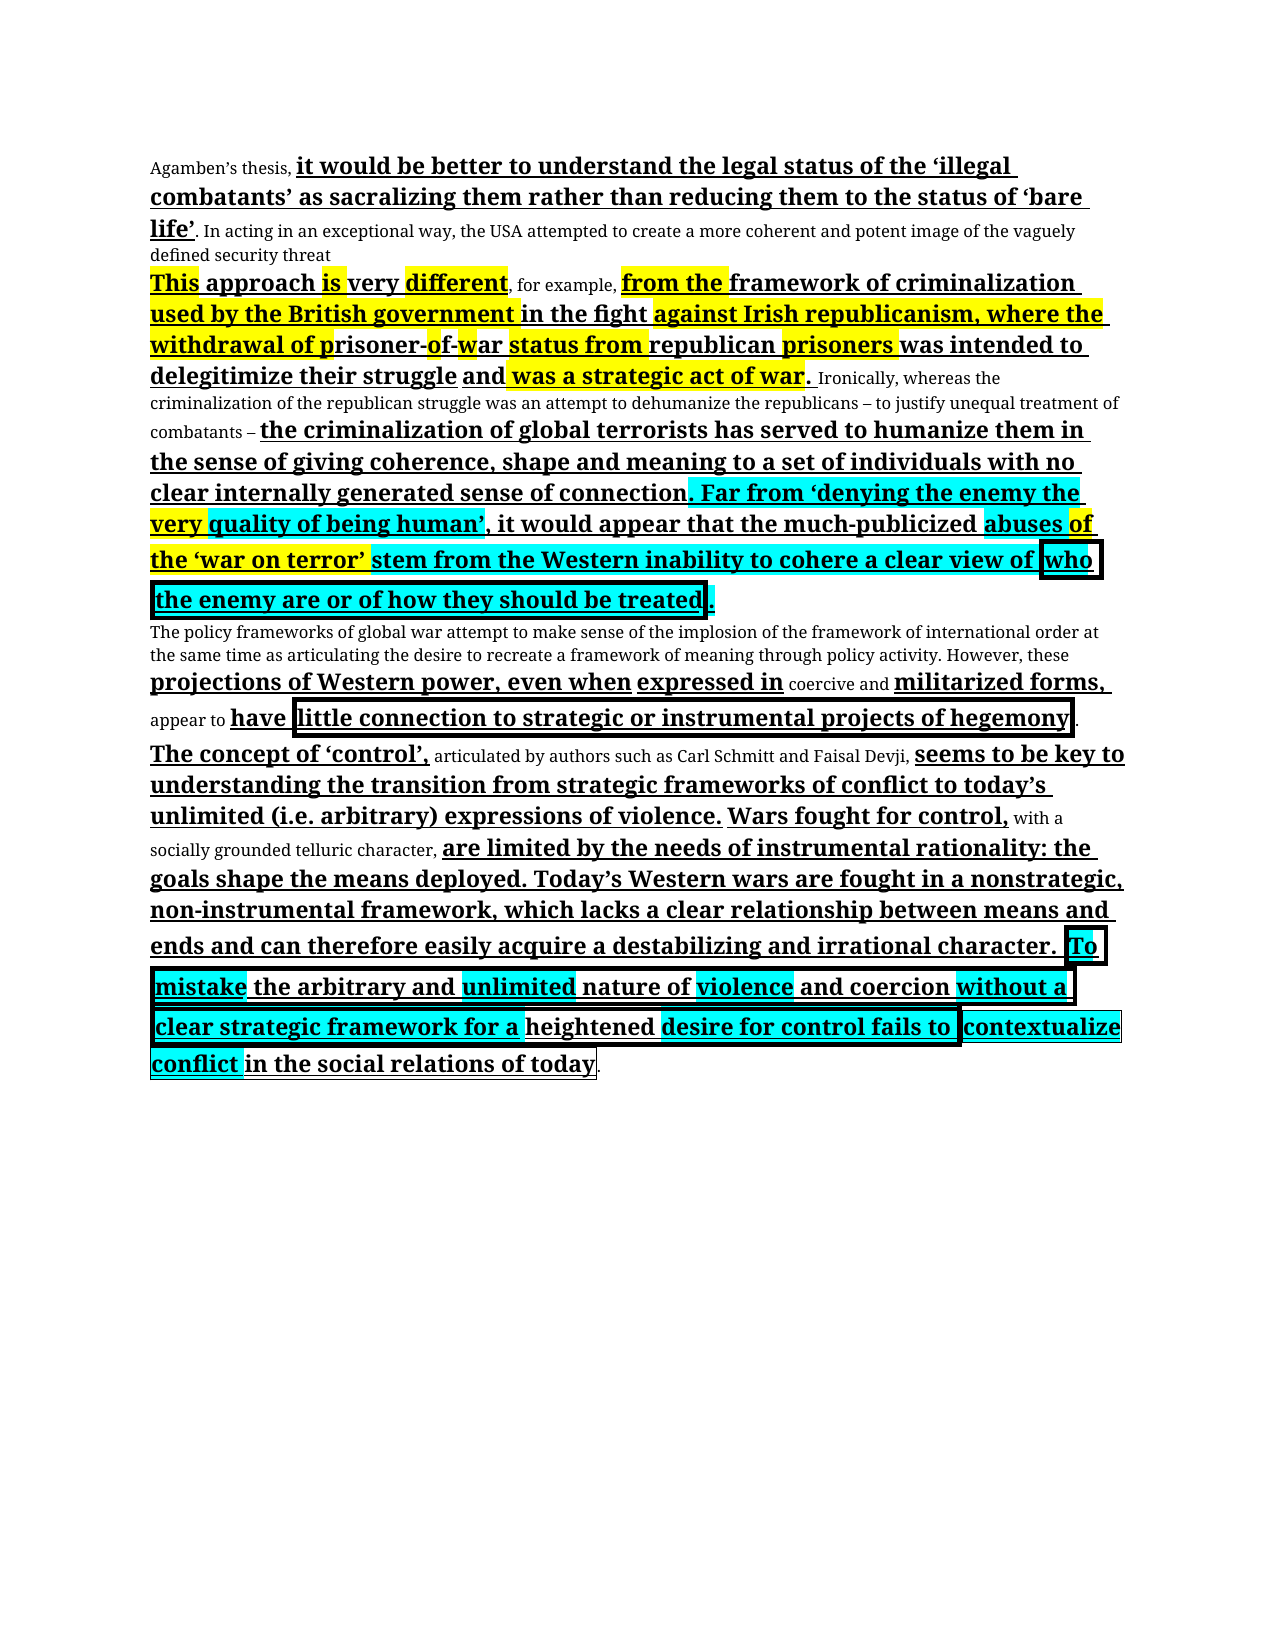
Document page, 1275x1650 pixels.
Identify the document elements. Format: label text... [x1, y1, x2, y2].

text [150, 150, 1125, 266]
text The policy frameworks of global war attempt to make sense of the implosion of the framework of international order at the same time as articulating the desire to recreate a framework of meaning through policy activity. However, these projections of Western power, even when expressed in coercive and militarized forms, appear to have little connection to strategic or instrumental projects of hegemony. The concept of ‘control’, articulated by authors such as Carl Schmitt and Faisal Devji, seems to be key to understanding the transition from strategic frameworks of conflict to today’s unlimited (i.e. arbitrary) expressions of violence. Wars fought for control, with a socially grounded telluric character, are limited by the needs of instrumental rationality: the goals shape the means deployed. Today’s Western wars are fought in a nonstrategic, non-instrumental framework, which lacks a clear relationship between means and ends and can therefore easily acquire a destabilizing and irrational character. To mistake the arbitrary and unlimited nature of violence and coercion without a clear strategic framework for a heightened desire for control fails to contextualize conflict in the social relations of today. [150, 620, 1125, 1080]
text This approach is very different, for example, from the framework of criminalization used by the British government in the fight against Irish republicanism, where the withdrawal of prisoner-of-war status from republican prisoners was intended to delegitimize their struggle and was a strategic act of war. Ironically, whereas the criminalization of the republican struggle was an attempt to dehumanize the republicans – to justify unequal treatment of combatants – the criminalization of global terrorists has served to humanize them in the sense of giving coherence, shape and meaning to a set of individuals with no clear internally generated sense of connection. Far from ‘denying the enemy the very quality of being human’, it would appear that the much-publicized abuses of the ‘war on terror’ stem from the Western inability to cohere a clear view of who the enemy are or of how they should be treated. [150, 266, 1125, 620]
